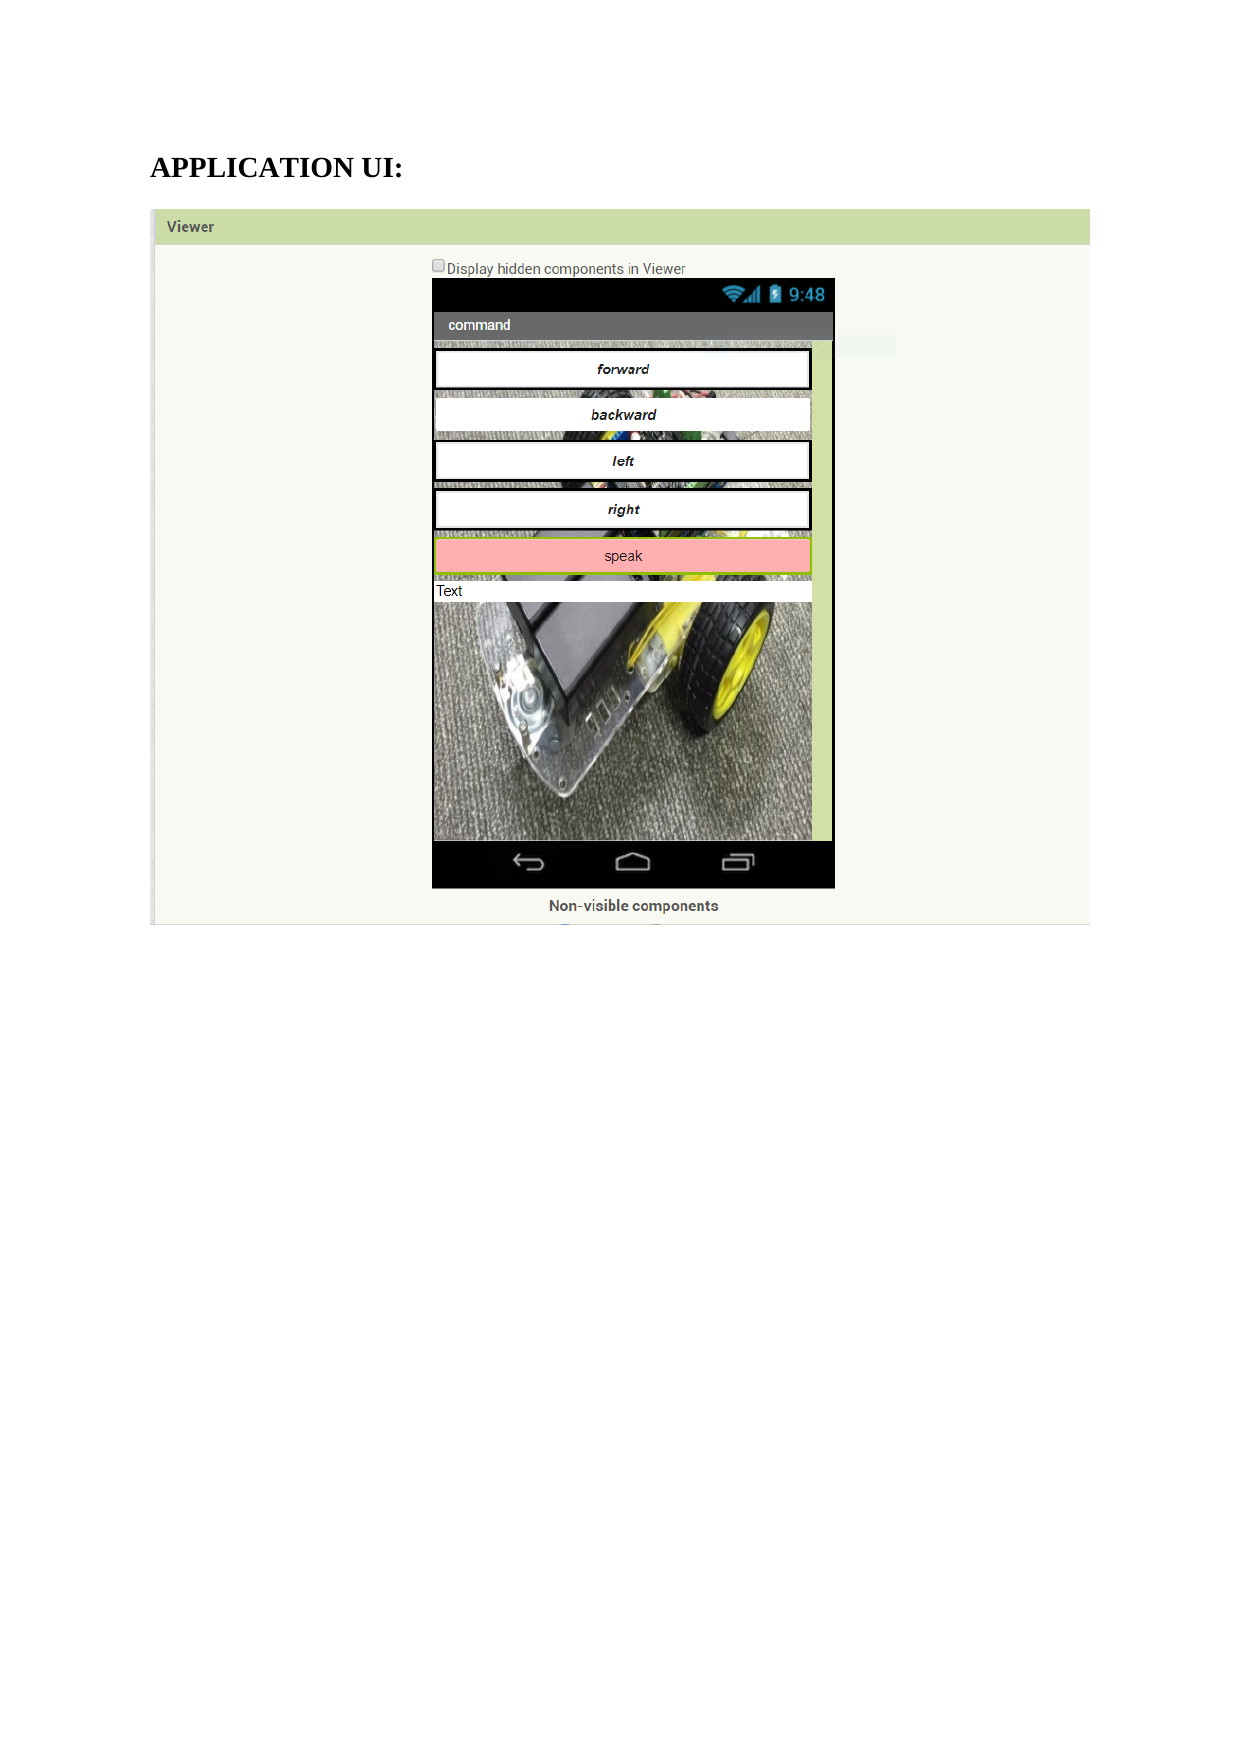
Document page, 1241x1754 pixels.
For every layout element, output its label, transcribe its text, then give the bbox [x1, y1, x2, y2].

picture [150, 209, 1091, 942]
text APPLICATION UI: [150, 150, 1090, 183]
